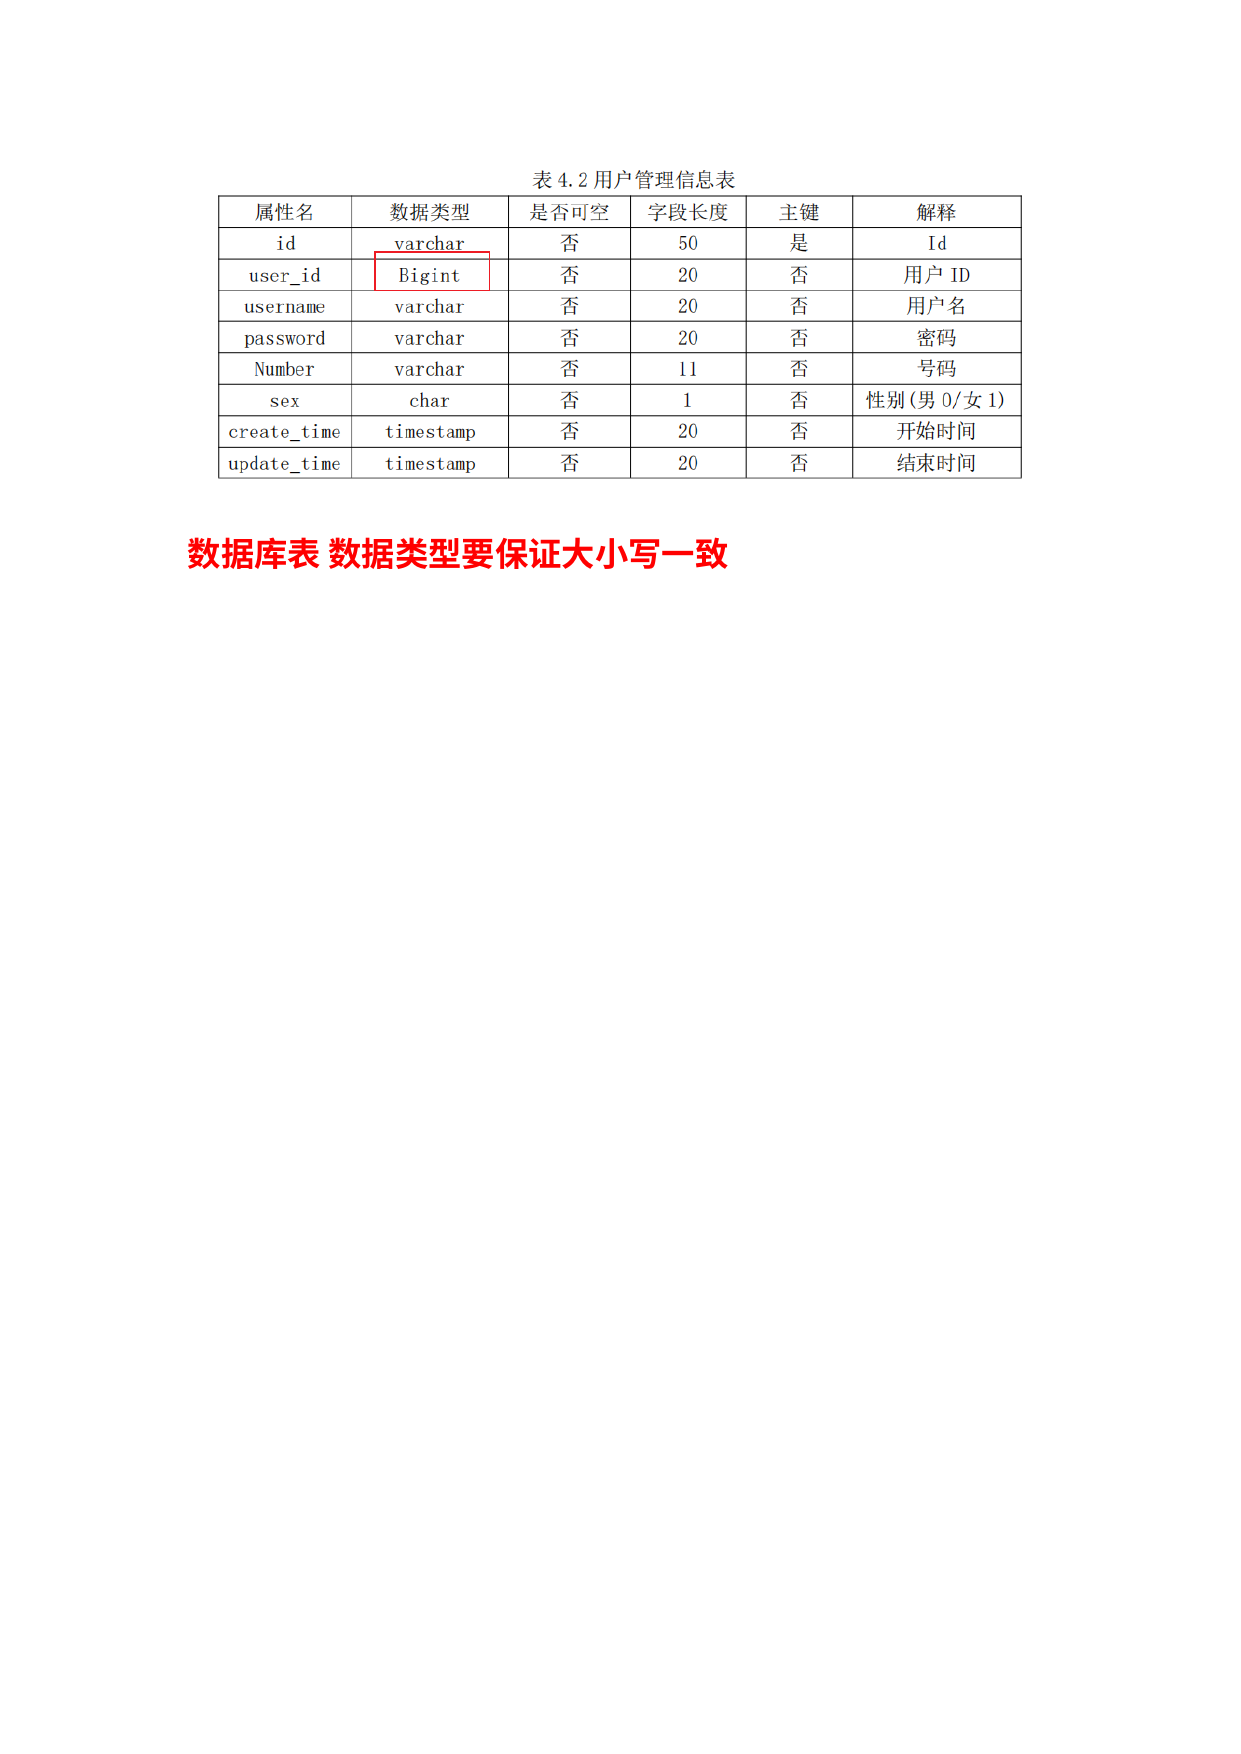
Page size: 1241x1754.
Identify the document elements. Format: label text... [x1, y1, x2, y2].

text 数据库表 数据类型要保证大小写一致 [187, 519, 1053, 584]
picture [187, 162, 1053, 492]
